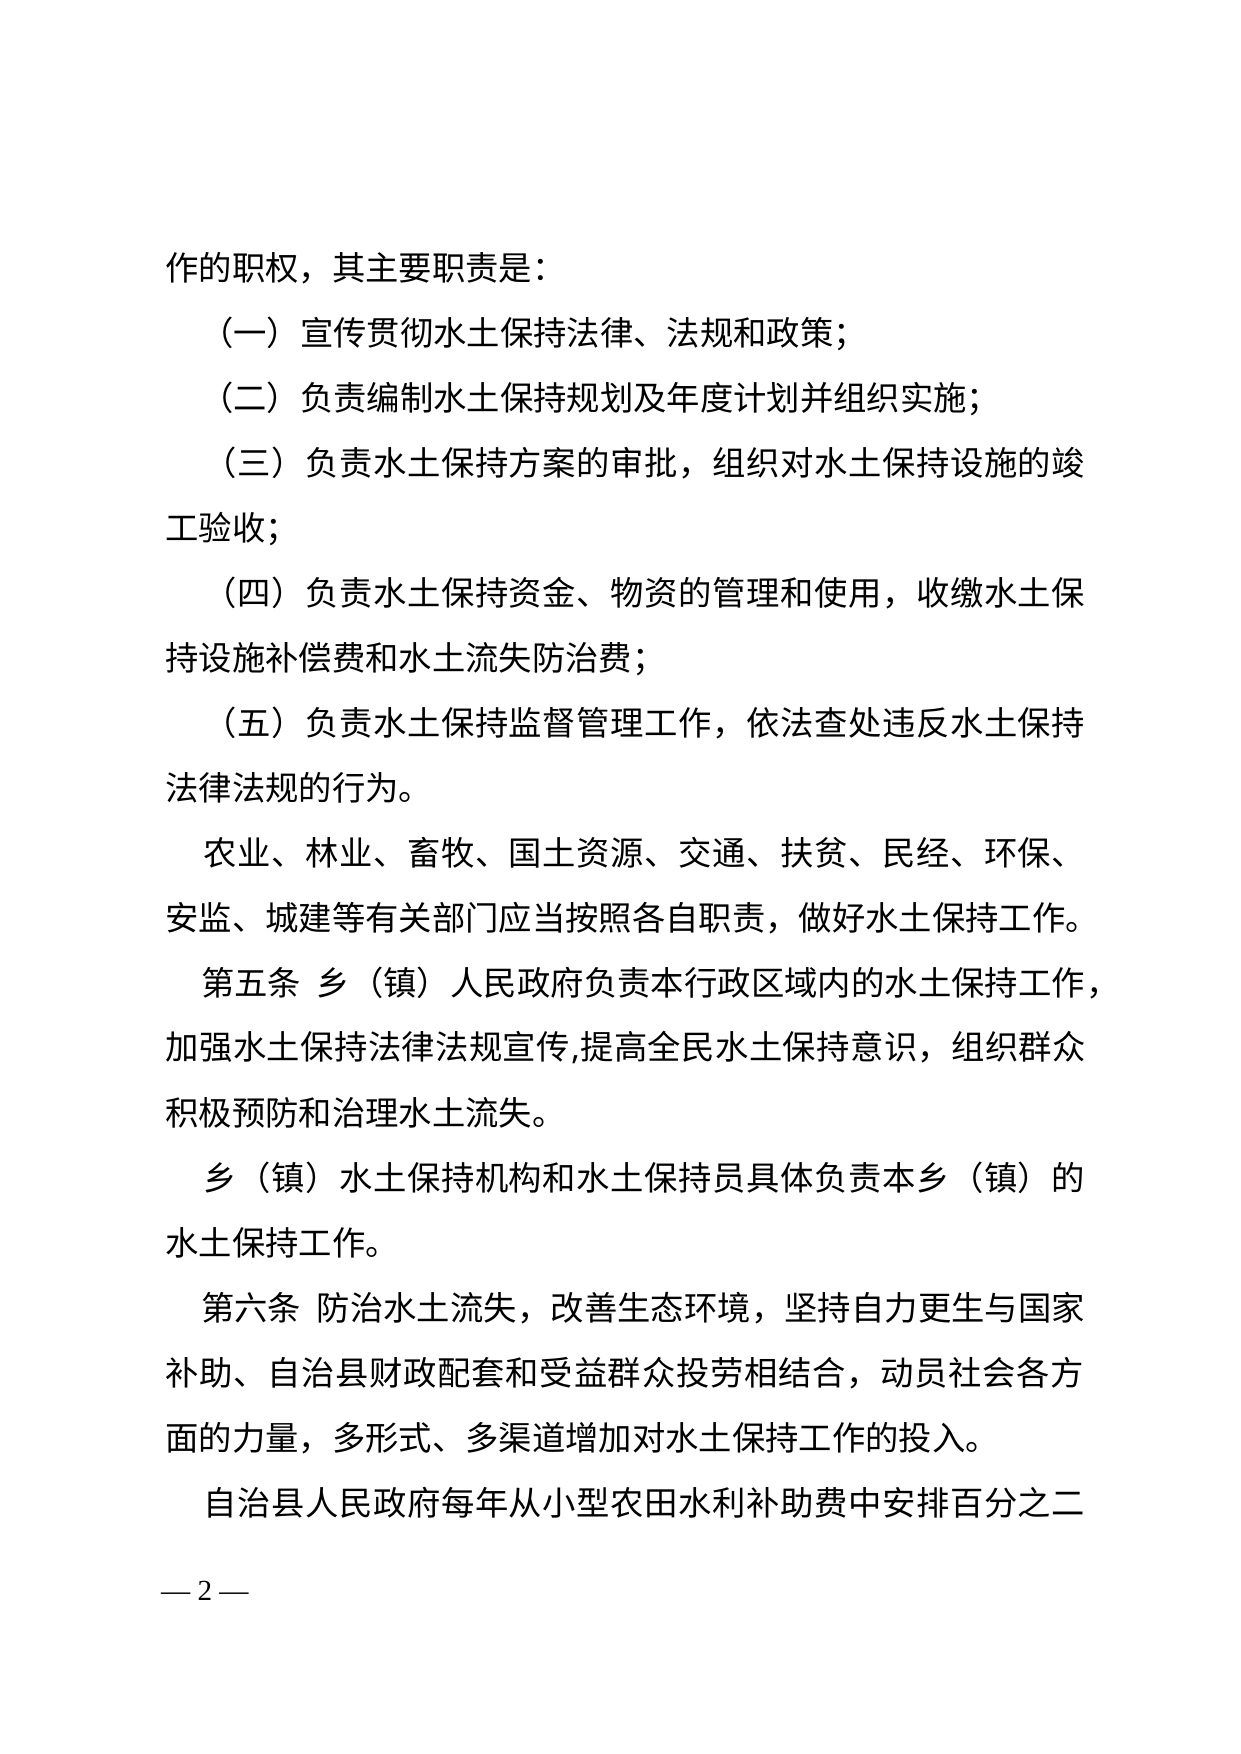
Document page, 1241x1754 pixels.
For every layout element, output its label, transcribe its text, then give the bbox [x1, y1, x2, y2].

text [165, 1468, 1087, 1533]
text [165, 233, 1087, 298]
text （三）负责水土保持方案的审批，组织对水土保持设施的竣工验收； [165, 428, 1087, 558]
text （五）负责水土保持监督管理工作，依法查处违反水土保持法律法规的行为。 [165, 688, 1087, 818]
text 第五条 乡（镇）人民政府负责本行政区域内的水土保持工作，加强水土保持法律法规宣传,提高全民水土保持意识，组织群众积极预防和治理水土流失。 [165, 948, 1087, 1143]
text （四）负责水土保持资金、物资的管理和使用，收缴水土保持设施补偿费和水土流失防治费； [165, 558, 1087, 688]
text 乡（镇）水土保持机构和水土保持员具体负责本乡（镇）的水土保持工作。 [165, 1143, 1087, 1273]
text （一）宣传贯彻水土保持法律、法规和政策； [165, 298, 1087, 363]
text 农业、林业、畜牧、国土资源、交通、扶贫、民经、环保、安监、城建等有关部门应当按照各自职责，做好水土保持工作。 [165, 818, 1087, 948]
text 第六条 防治水土流失，改善生态环境，坚持自力更生与国家补助、自治县财政配套和受益群众投劳相结合，动员社会各方面的力量，多形式、多渠道增加对水土保持工作的投入。 [165, 1273, 1087, 1468]
text （二）负责编制水土保持规划及年度计划并组织实施； [165, 363, 1087, 428]
